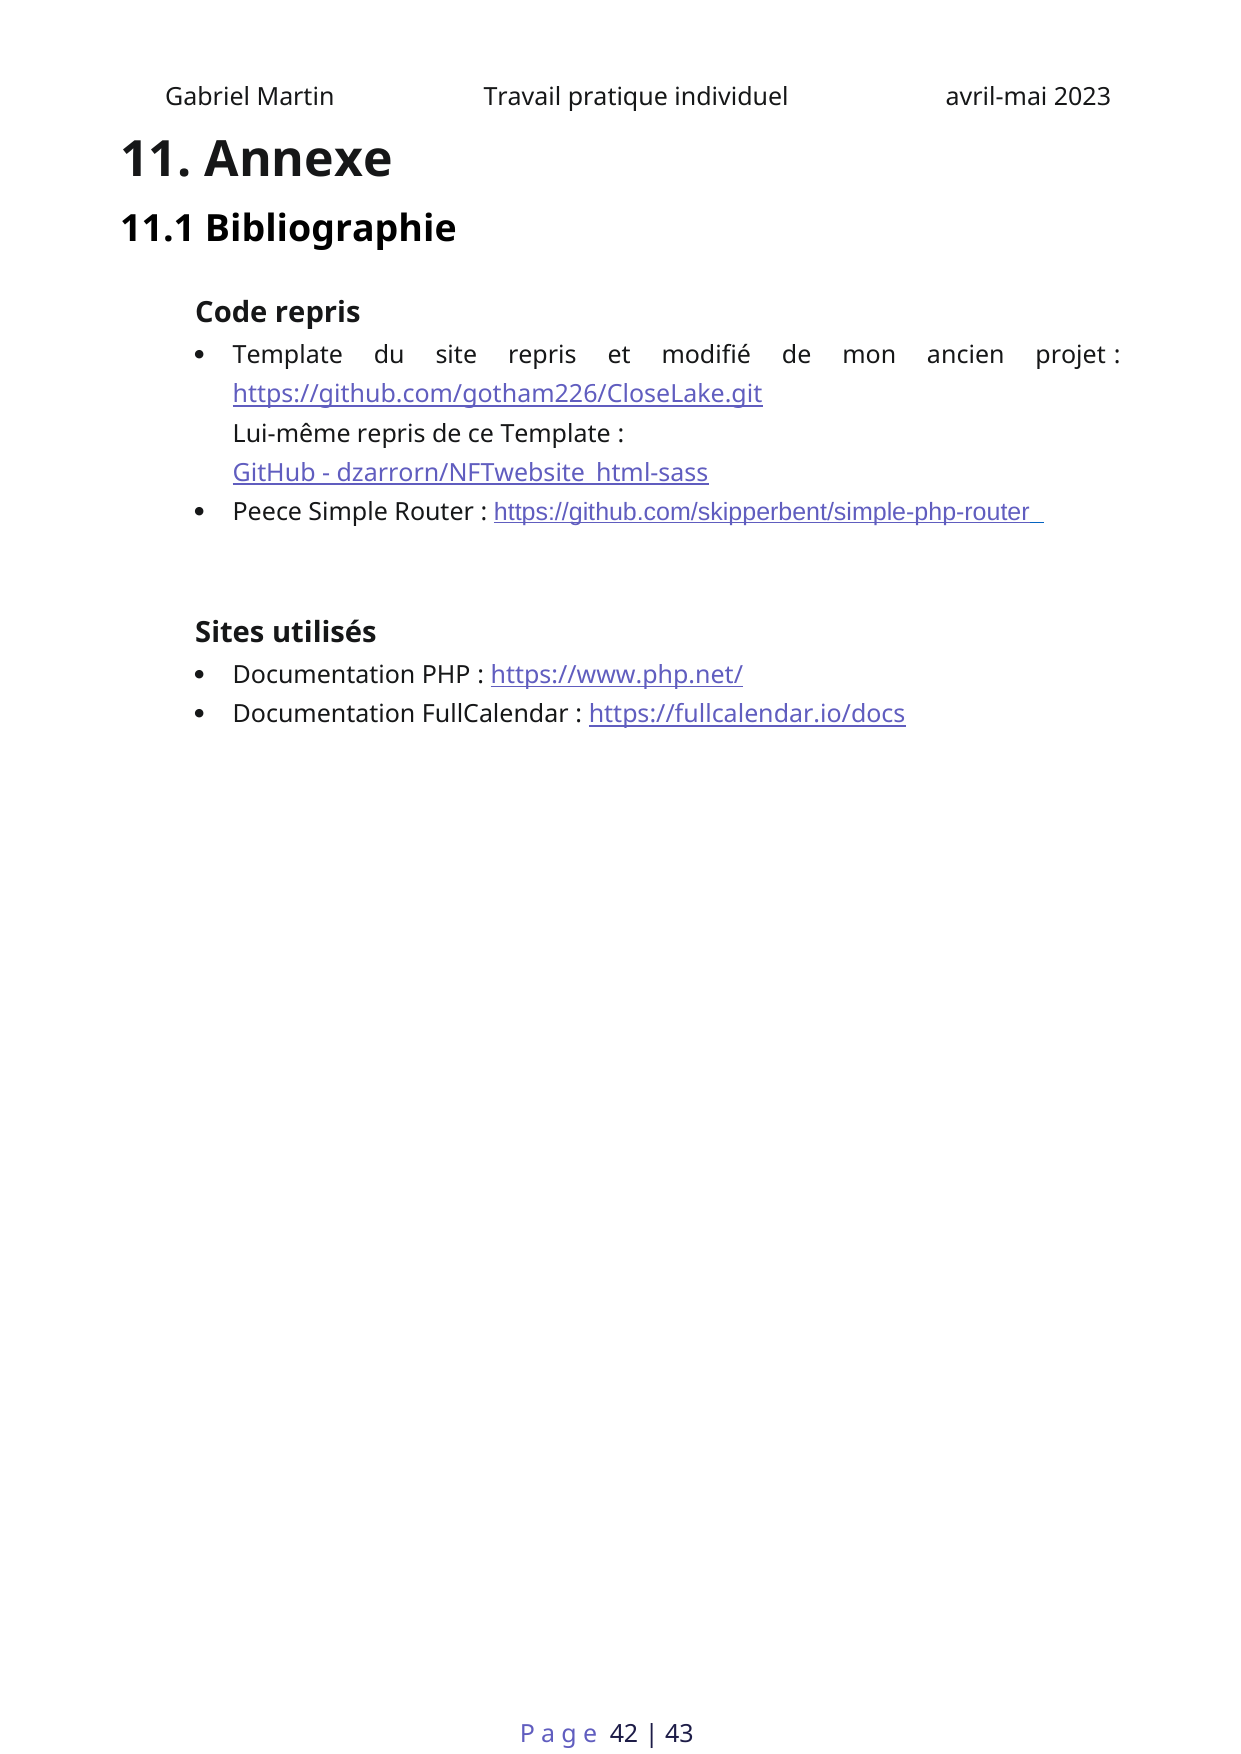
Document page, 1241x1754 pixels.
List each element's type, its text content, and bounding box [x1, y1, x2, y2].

list Template du site repris et modifié de mon ancien projet : https://github.com/gotham226/CloseLake.git [195, 337, 1120, 410]
list GitHub - dzarrorn/NFTwebsite_html-sass [232, 454, 1120, 488]
subtitle 11.1 Bibliographie [120, 201, 1120, 252]
text Code repris [120, 291, 1120, 331]
list Peece Simple Router : https://github.com/skipperbent/simple-php-router [195, 493, 1120, 528]
list Lui-même repris de ce Template : [232, 415, 1120, 449]
list Documentation PHP : https://www.php.net/ [195, 657, 1120, 691]
text Sites utilisés [120, 611, 1120, 651]
list Documentation FullCalendar : https://fullcalendar.io/docs [195, 696, 1120, 730]
subtitle 11. Annexe [120, 123, 1120, 191]
